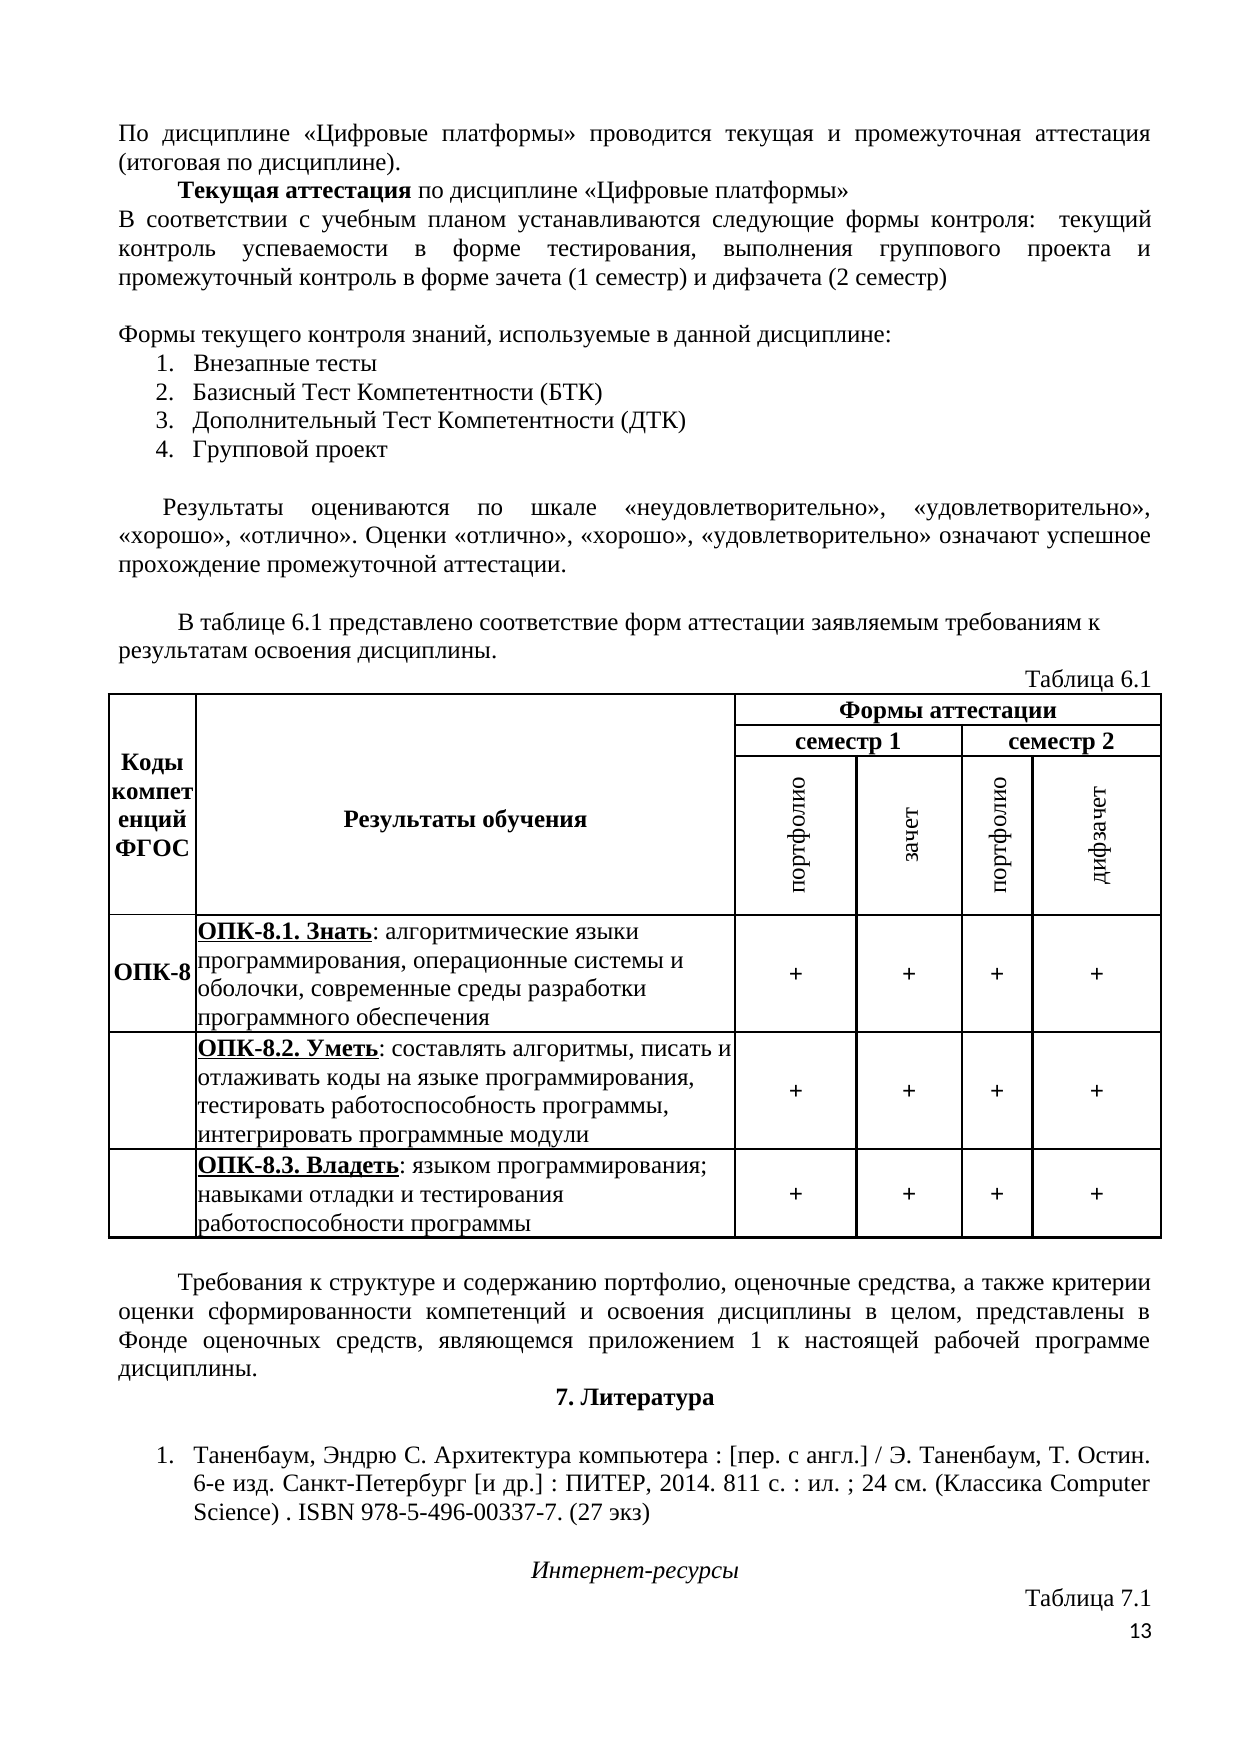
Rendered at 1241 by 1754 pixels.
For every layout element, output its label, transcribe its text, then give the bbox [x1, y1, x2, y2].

table_cell + [963, 1033, 1031, 1148]
table_cell + [1034, 1033, 1160, 1148]
table_cell + [963, 916, 1031, 1031]
list Групповой проект [155, 434, 1152, 463]
list Дополнительный Тест Компетентности (ДТК) [155, 406, 1152, 434]
text В таблице 6.1 представлено соответствие форм аттестации заявляемым требованиям к результатам освоения дисциплины. [118, 607, 1152, 664]
table_cell + [858, 916, 961, 1031]
table_cell [110, 1150, 195, 1236]
table_cell + [1034, 1150, 1160, 1236]
table_cell портфолио [963, 757, 1031, 914]
text По дисциплине «Цифровые платформы» проводится текущая и промежуточная аттестация (итоговая по дисциплине). [118, 118, 1152, 176]
table_cell + [736, 916, 855, 1031]
list Таненбаум, Эндрю С. Архитектура компьютера : [пер. с англ.] / Э. Таненбаум, Т. Остин. 6-е изд. Санкт-Петербург [и др.] : ПИТЕР, 2014. 811 с. : ил. ; 24 см. (Классика Computer Science) . ISBN 978-5-496-00337-7. (27 экз) [156, 1440, 1152, 1526]
table_cell семестр 2 [963, 726, 1160, 755]
table_cell портфолио [736, 757, 855, 914]
text Текущая аттестация по дисциплине «Цифровые платформы» [118, 176, 1152, 204]
table_cell [110, 1033, 195, 1148]
table_cell + [736, 1033, 855, 1148]
table_cell дифзачет [1034, 757, 1160, 914]
table_cell + [858, 1150, 961, 1236]
text Таблица 7.1 [118, 1583, 1152, 1612]
table_cell + [736, 1150, 855, 1236]
text Формы текущего контроля знаний, используемые в данной дисциплине: [118, 319, 1152, 348]
text Таблица 6.1 [118, 664, 1152, 693]
table_header Коды компетенций ФГОС [110, 695, 195, 914]
list Базисный Тест Компетентности (БТК) [155, 377, 1152, 406]
text Результаты оцениваются по шкале «неудовлетворительно», «удовлетворительно», «хорошо», «отлично». Оценки «отлично», «хорошо», «удовлетворительно» означают успешное прохождение промежуточной аттестации. [118, 492, 1152, 578]
table_cell + [858, 1033, 961, 1148]
table_cell + [1034, 916, 1160, 1031]
table_cell ОПК-8.3. Владеть: языком программирования; навыками отладки и тестирования работоспособности программы [197, 1150, 734, 1236]
table_cell ОПК-8.2. Уметь: составлять алгоритмы, писать и отлаживать коды на языке программирования, тестировать работоспособность программы, интегрировать программные модули [197, 1033, 734, 1148]
table_cell семестр 1 [736, 726, 961, 755]
table_header Результаты обучения [197, 695, 734, 914]
text Требования к структуре и содержанию портфолио, оценочные средства, а также критерии оценки сформированности компетенций и освоения дисциплины в целом, представлены в Фонде оценочных средств, являющемся приложением 1 к настоящей рабочей программе дисциплины. [118, 1267, 1152, 1382]
table_cell ОПК-8 [110, 915, 195, 1031]
text Интернет-ресурсы [118, 1555, 1152, 1583]
table_cell ОПК-8.1. Знать: алгоритмические языки программирования, операционные системы и оболочки, современные среды разработки программного обеспечения [197, 916, 734, 1031]
text 7. Литература [118, 1382, 1152, 1411]
text В соответствии с учебным планом устанавливаются следующие формы контроля: текущий контроль успеваемости в форме тестирования, выполнения группового проекта и промежуточный контроль в форме зачета (1 семестр) и дифзачета (2 семестр) [118, 204, 1152, 291]
table_cell зачет [858, 757, 961, 914]
table_header Формы аттестации [736, 695, 1160, 724]
table_cell + [963, 1150, 1031, 1236]
list Внезапные тесты [156, 348, 1152, 377]
